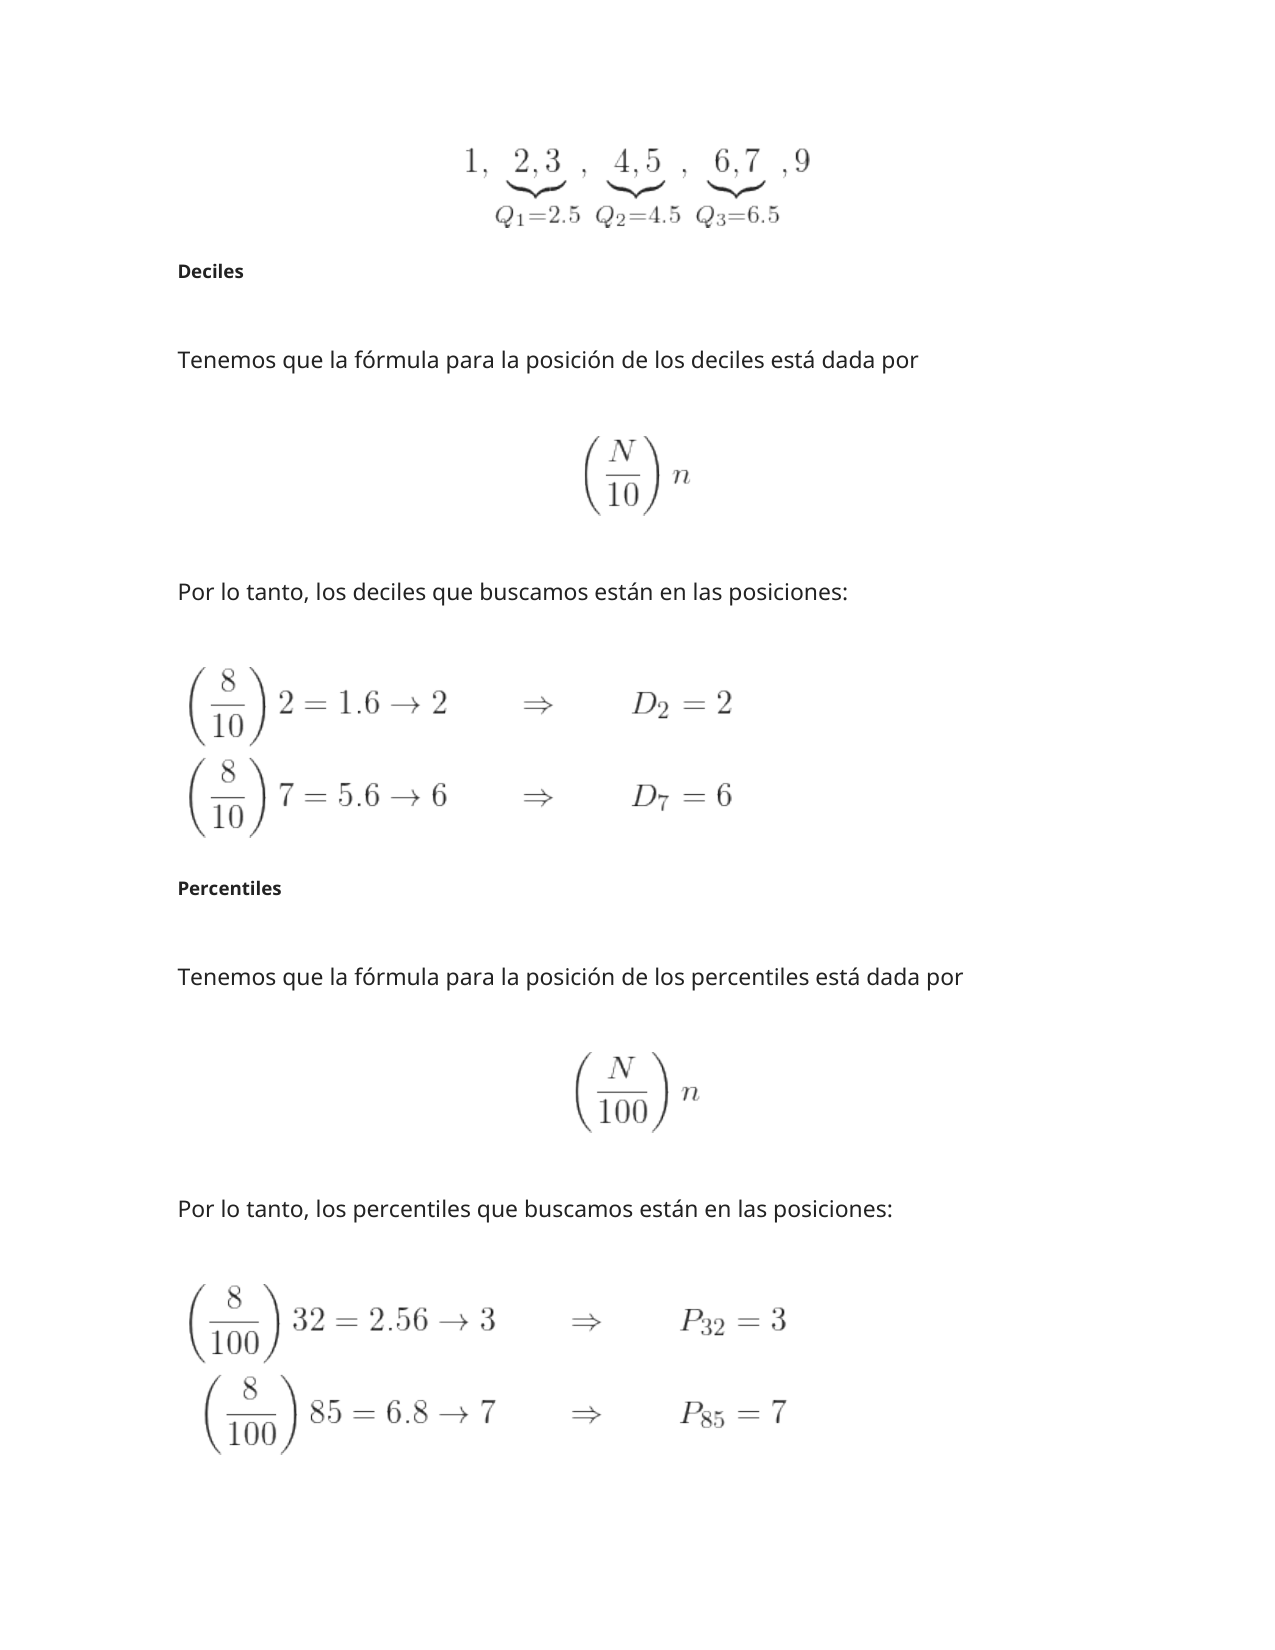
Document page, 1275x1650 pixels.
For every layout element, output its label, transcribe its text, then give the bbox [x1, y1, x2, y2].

picture [189, 667, 732, 838]
text Percentiles [177, 875, 1098, 901]
picture [189, 1284, 788, 1455]
picture [465, 147, 810, 228]
text Por lo tanto, los deciles que buscamos están en las posiciones: [177, 576, 1098, 607]
text Por lo tanto, los percentiles que buscamos están en las posiciones: [177, 1193, 1098, 1224]
picture [575, 1052, 700, 1133]
picture [584, 436, 691, 516]
text Deciles [177, 258, 1098, 284]
text Tenemos que la fórmula para la posición de los percentiles está dada por [177, 961, 1098, 992]
text Tenemos que la fórmula para la posición de los deciles está dada por [177, 344, 1098, 376]
